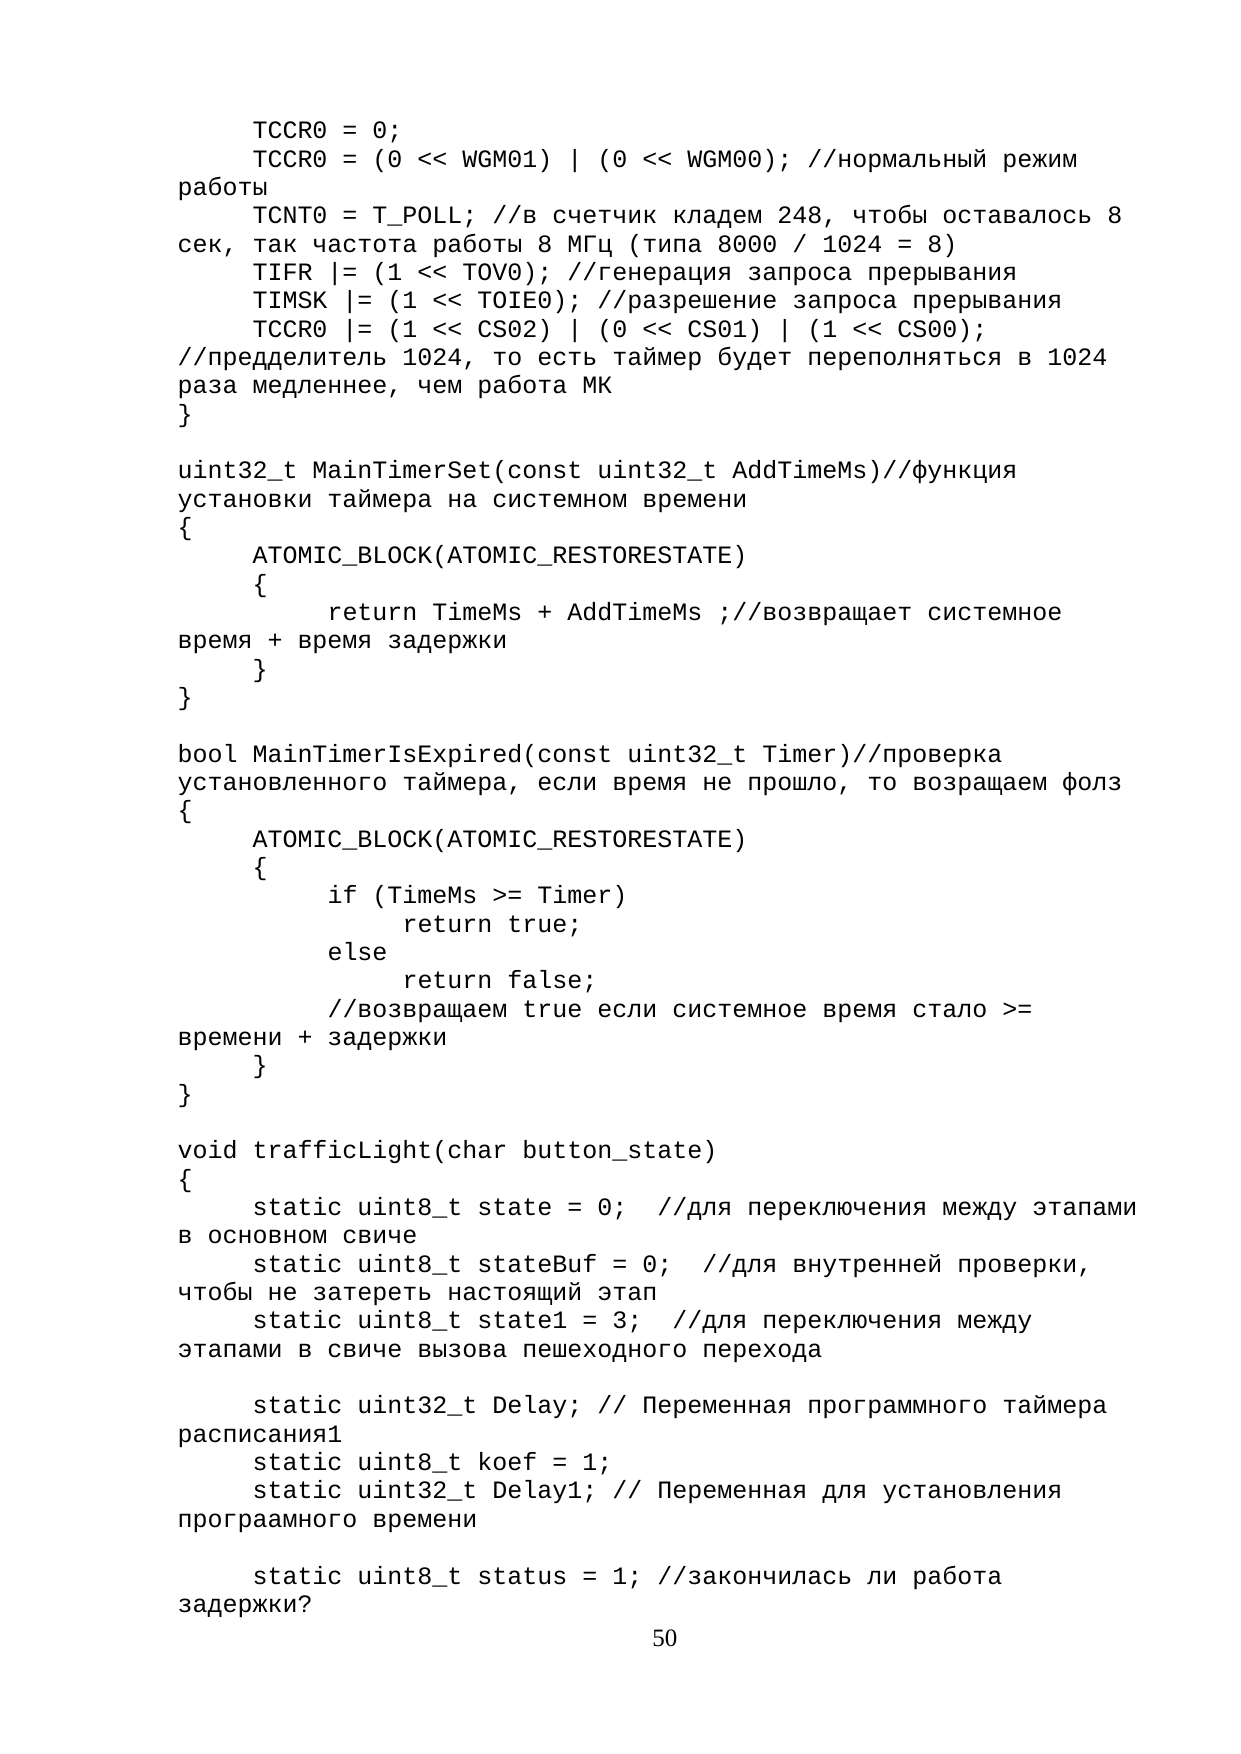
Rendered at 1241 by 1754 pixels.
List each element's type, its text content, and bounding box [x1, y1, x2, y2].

text void trafficLight(char button_state) [177, 1138, 1152, 1166]
text { [177, 515, 1152, 543]
text static uint8_t state1 = 3; //для переключения между этапами в свиче вызова пешеходного перехода [177, 1308, 1152, 1365]
text static uint32_t Delay; // Переменная программного таймера расписания1 [177, 1393, 1152, 1450]
text static uint8_t status = 1; //закончилась ли работа задержки? [177, 1563, 1152, 1620]
text static uint8_t stateBuf = 0; //для внутренней проверки, чтобы не затереть настоящий этап [177, 1251, 1152, 1308]
text else [177, 940, 1152, 968]
text static uint8_t koef = 1; [177, 1450, 1152, 1478]
text return true; [177, 911, 1152, 940]
text return TimeMs + AddTimeMs ;//возвращает системное время + время задержки [177, 600, 1152, 656]
text if (TimeMs >= Timer) [177, 883, 1152, 911]
text static uint8_t state = 0; //для переключения между этапами в основном свиче [177, 1195, 1152, 1251]
text TCCR0 |= (1 << CS02) | (0 << CS01) | (1 << CS00); //предделитель 1024, то есть таймер будет переполняться в 1024 раза медленнее, чем работа МК [177, 316, 1152, 401]
text static uint32_t Delay1; // Переменная для установления програамного времени [177, 1478, 1152, 1535]
text TCCR0 = 0; [177, 118, 1152, 146]
text //возвращаем true если системное время стало >= времени + задержки [177, 996, 1152, 1053]
text { [177, 855, 1152, 883]
text ATOMIC_BLOCK(ATOMIC_RESTORESTATE) [177, 826, 1152, 855]
text bool MainTimerIsExpired(const uint32_t Timer)//проверка установленного таймера, если время не прошло, то возращаем фолз [177, 741, 1152, 798]
text uint32_t MainTimerSet(const uint32_t AddTimeMs)//функция установки таймера на системном времени [177, 458, 1152, 515]
text { [177, 798, 1152, 826]
text } [177, 1053, 1152, 1081]
text return false; [177, 968, 1152, 996]
text } [177, 656, 1152, 685]
text TCCR0 = (0 << WGM01) | (0 << WGM00); //нормальный режим работы [177, 146, 1152, 203]
text TCNT0 = T_POLL; //в счетчик кладем 248, чтобы оставалось 8 сек, так частота работы 8 МГц (типа 8000 / 1024 = 8) [177, 203, 1152, 260]
text } [177, 401, 1152, 430]
text { [177, 571, 1152, 600]
text TIFR |= (1 << TOV0); //генерация запроса прерывания [177, 260, 1152, 288]
text { [177, 1166, 1152, 1195]
text TIMSK |= (1 << TOIE0); //разрешение запроса прерывания [177, 288, 1152, 316]
text ATOMIC_BLOCK(ATOMIC_RESTORESTATE) [177, 543, 1152, 571]
text } [177, 1081, 1152, 1110]
text } [177, 685, 1152, 713]
